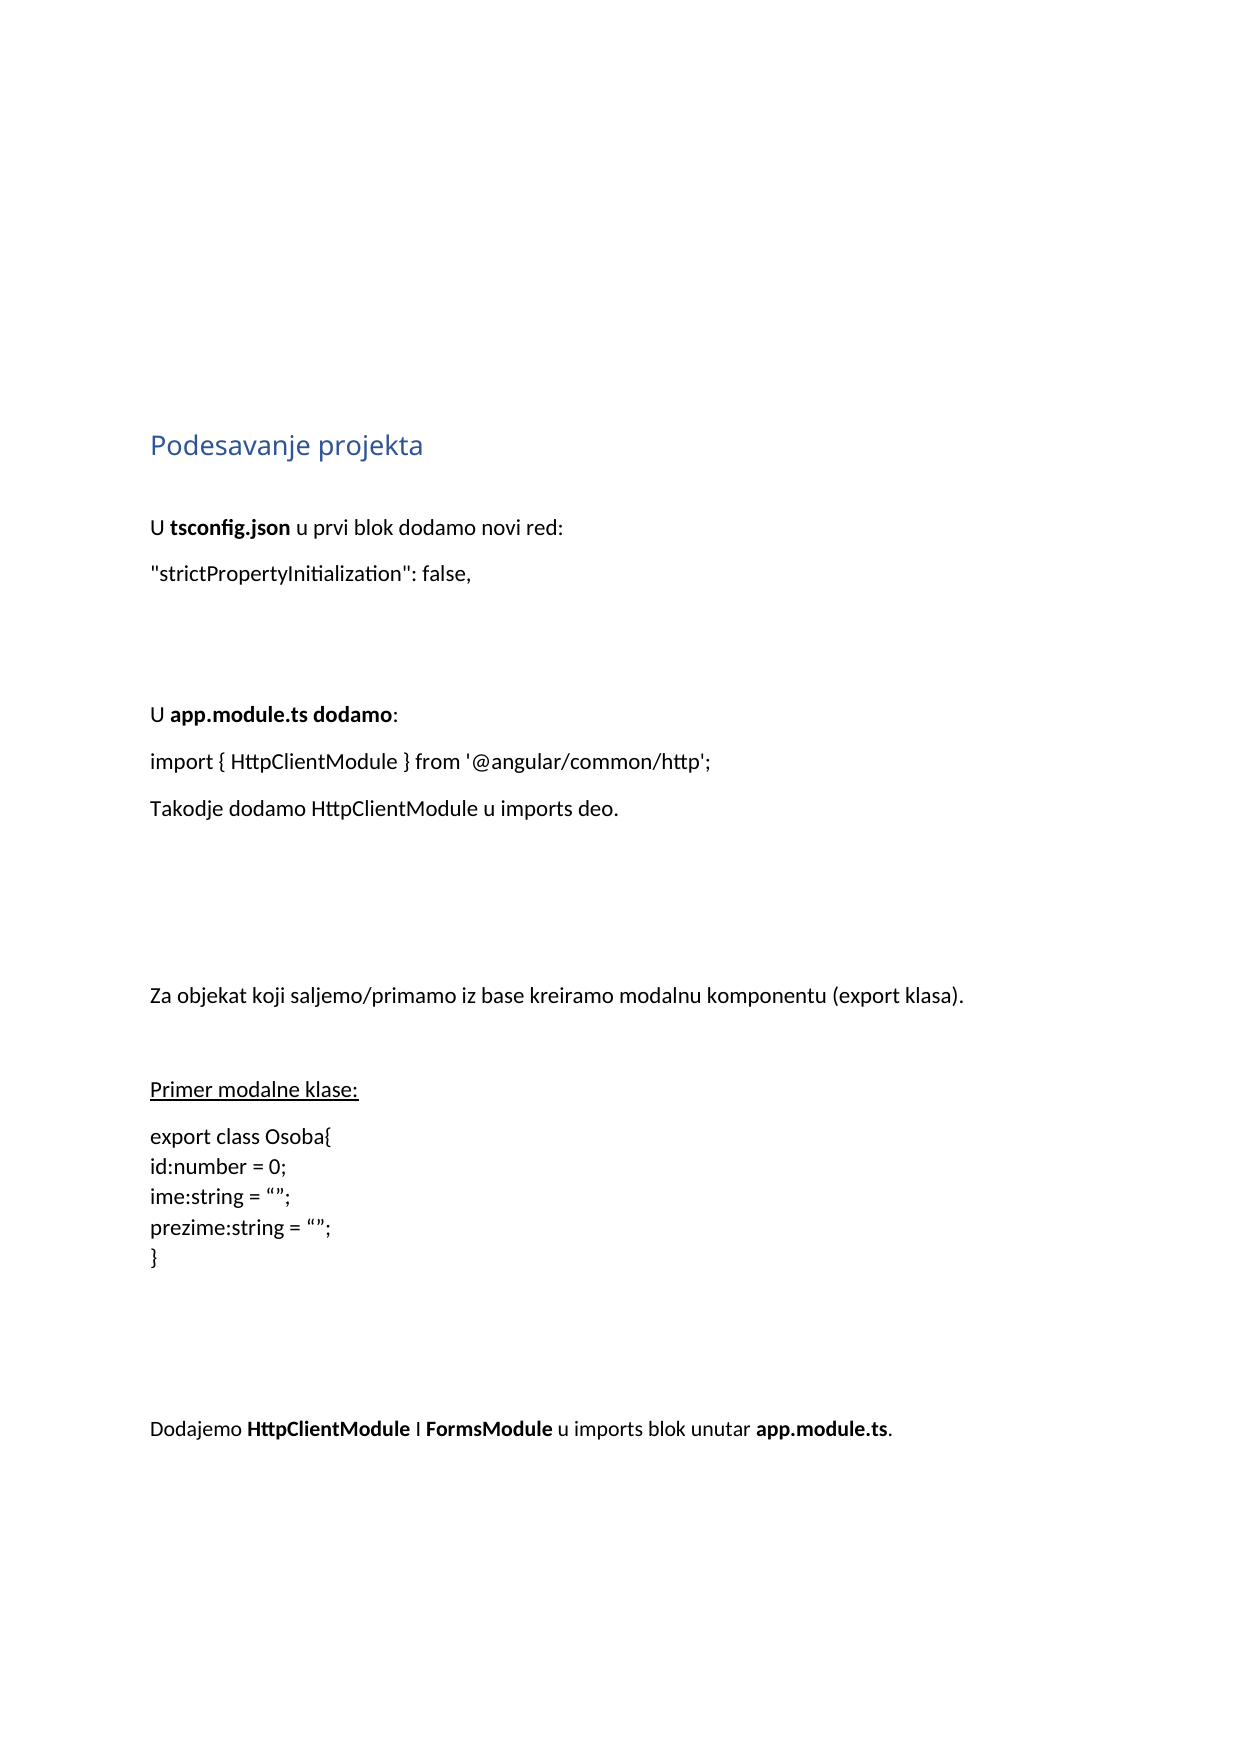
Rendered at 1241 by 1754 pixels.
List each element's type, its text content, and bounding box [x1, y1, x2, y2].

text id:number = 0; [150, 1152, 1090, 1180]
text export class Osoba{ [150, 1122, 1090, 1150]
text import { HttpClientModule } from '@angular/common/http'; [150, 747, 1090, 775]
text } [150, 1243, 1090, 1271]
text prezime:string = “”; [150, 1213, 1090, 1241]
text ime:string = “”; [150, 1182, 1090, 1211]
text Takodje dodamo HttpClientModule u imports deo. [150, 794, 1090, 822]
subtitle Podesavanje projekta [150, 426, 1090, 463]
text Primer modalne klase: [150, 1075, 1090, 1103]
text Za objekat koji saljemo/primamo iz base kreiramo modalnu komponentu (export klasa). [150, 981, 1090, 1009]
text U tsconfig.json u prvi blok dodamo novi red: [150, 513, 1090, 541]
text "strictPropertyInitialization": false, [150, 559, 1090, 588]
text Dodajemo HttpClientModule I FormsModule u imports blok unutar app.module.ts. [150, 1412, 1090, 1442]
text U app.module.ts dodamo: [150, 700, 1090, 728]
